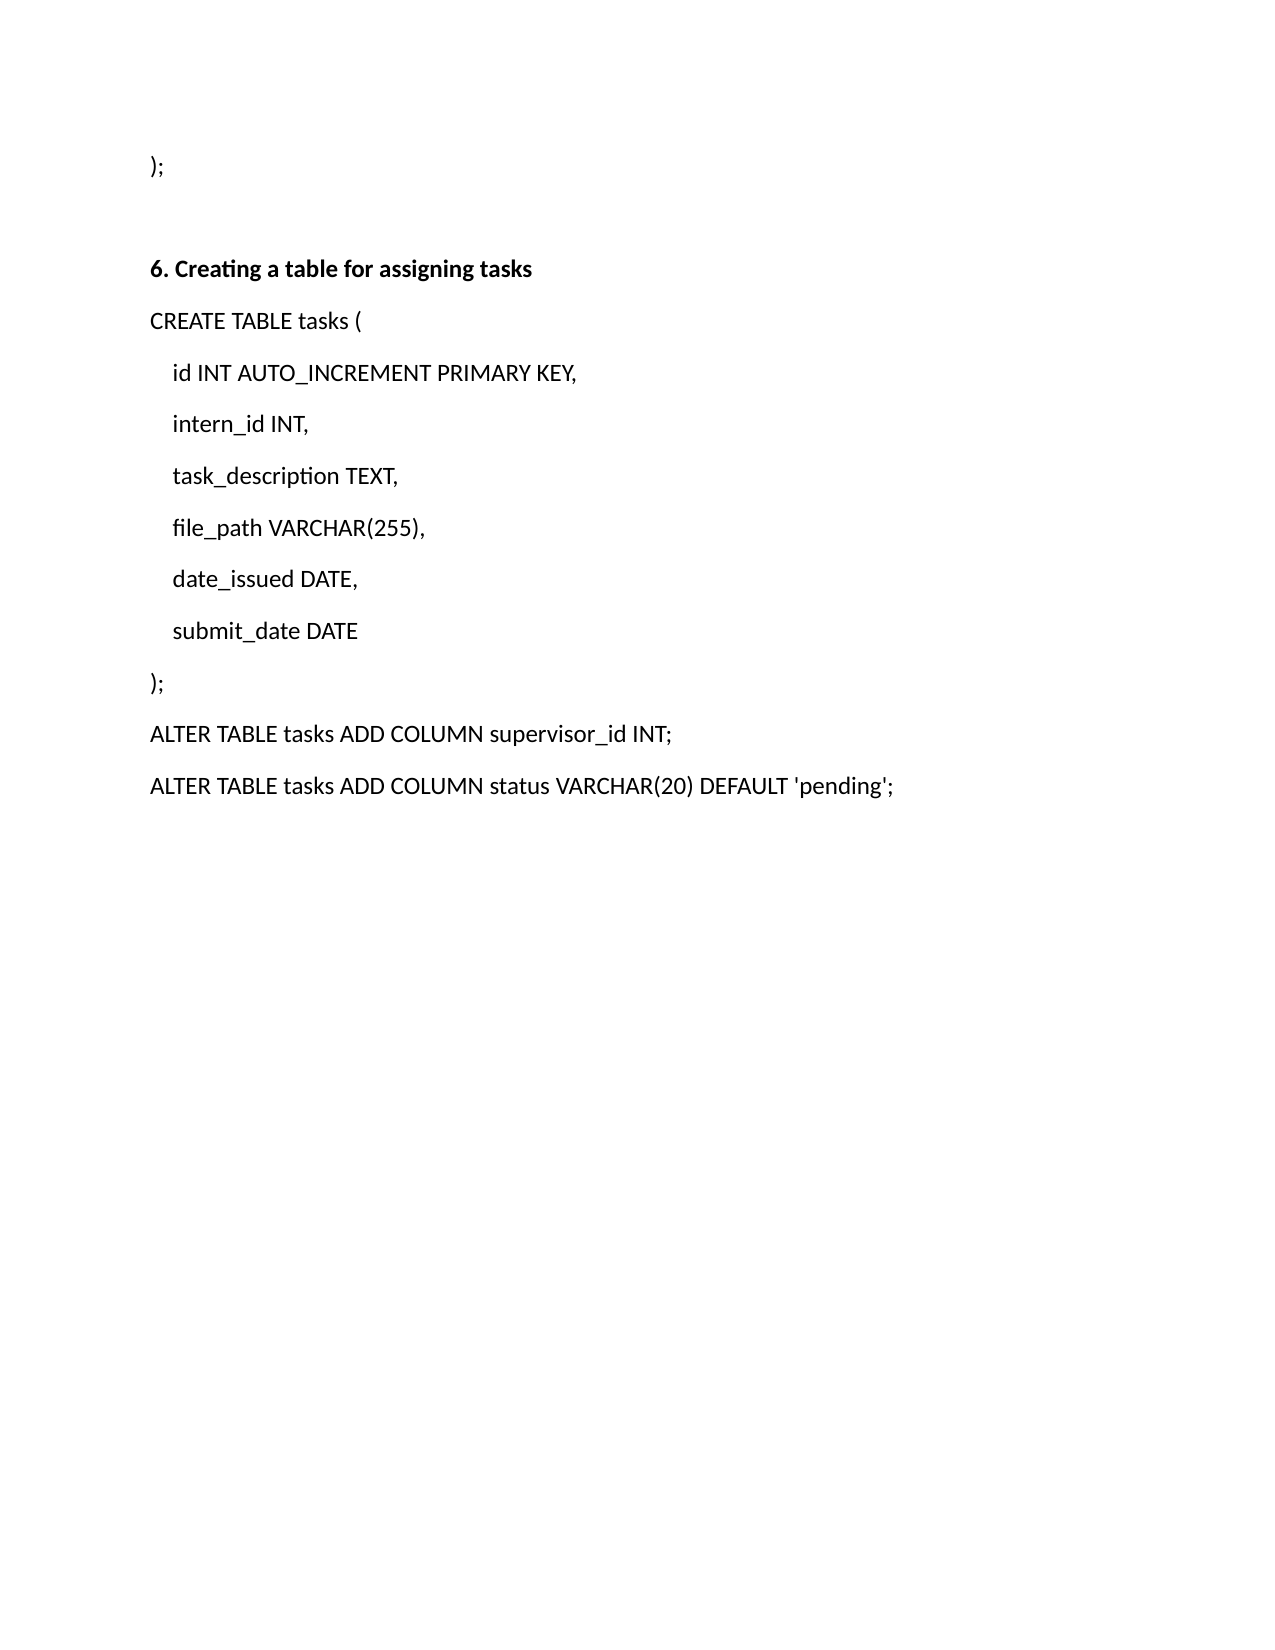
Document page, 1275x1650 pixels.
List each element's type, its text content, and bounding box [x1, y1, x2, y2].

text 6. Creating a table for assigning tasks [150, 253, 1125, 284]
text id INT AUTO_INCREMENT PRIMARY KEY, [150, 357, 1125, 387]
text ALTER TABLE tasks ADD COLUMN supervisor_id INT; [150, 718, 1125, 749]
text CREATE TABLE tasks ( [150, 305, 1125, 336]
text ); [150, 150, 1125, 181]
text intern_id INT, [150, 408, 1125, 439]
text task_description TEXT, [150, 460, 1125, 491]
text date_issued DATE, [150, 563, 1125, 594]
text ); [150, 667, 1125, 697]
text ALTER TABLE tasks ADD COLUMN status VARCHAR(20) DEFAULT 'pending'; [150, 770, 1125, 801]
text submit_date DATE [150, 615, 1125, 646]
text file_path VARCHAR(255), [150, 512, 1125, 542]
